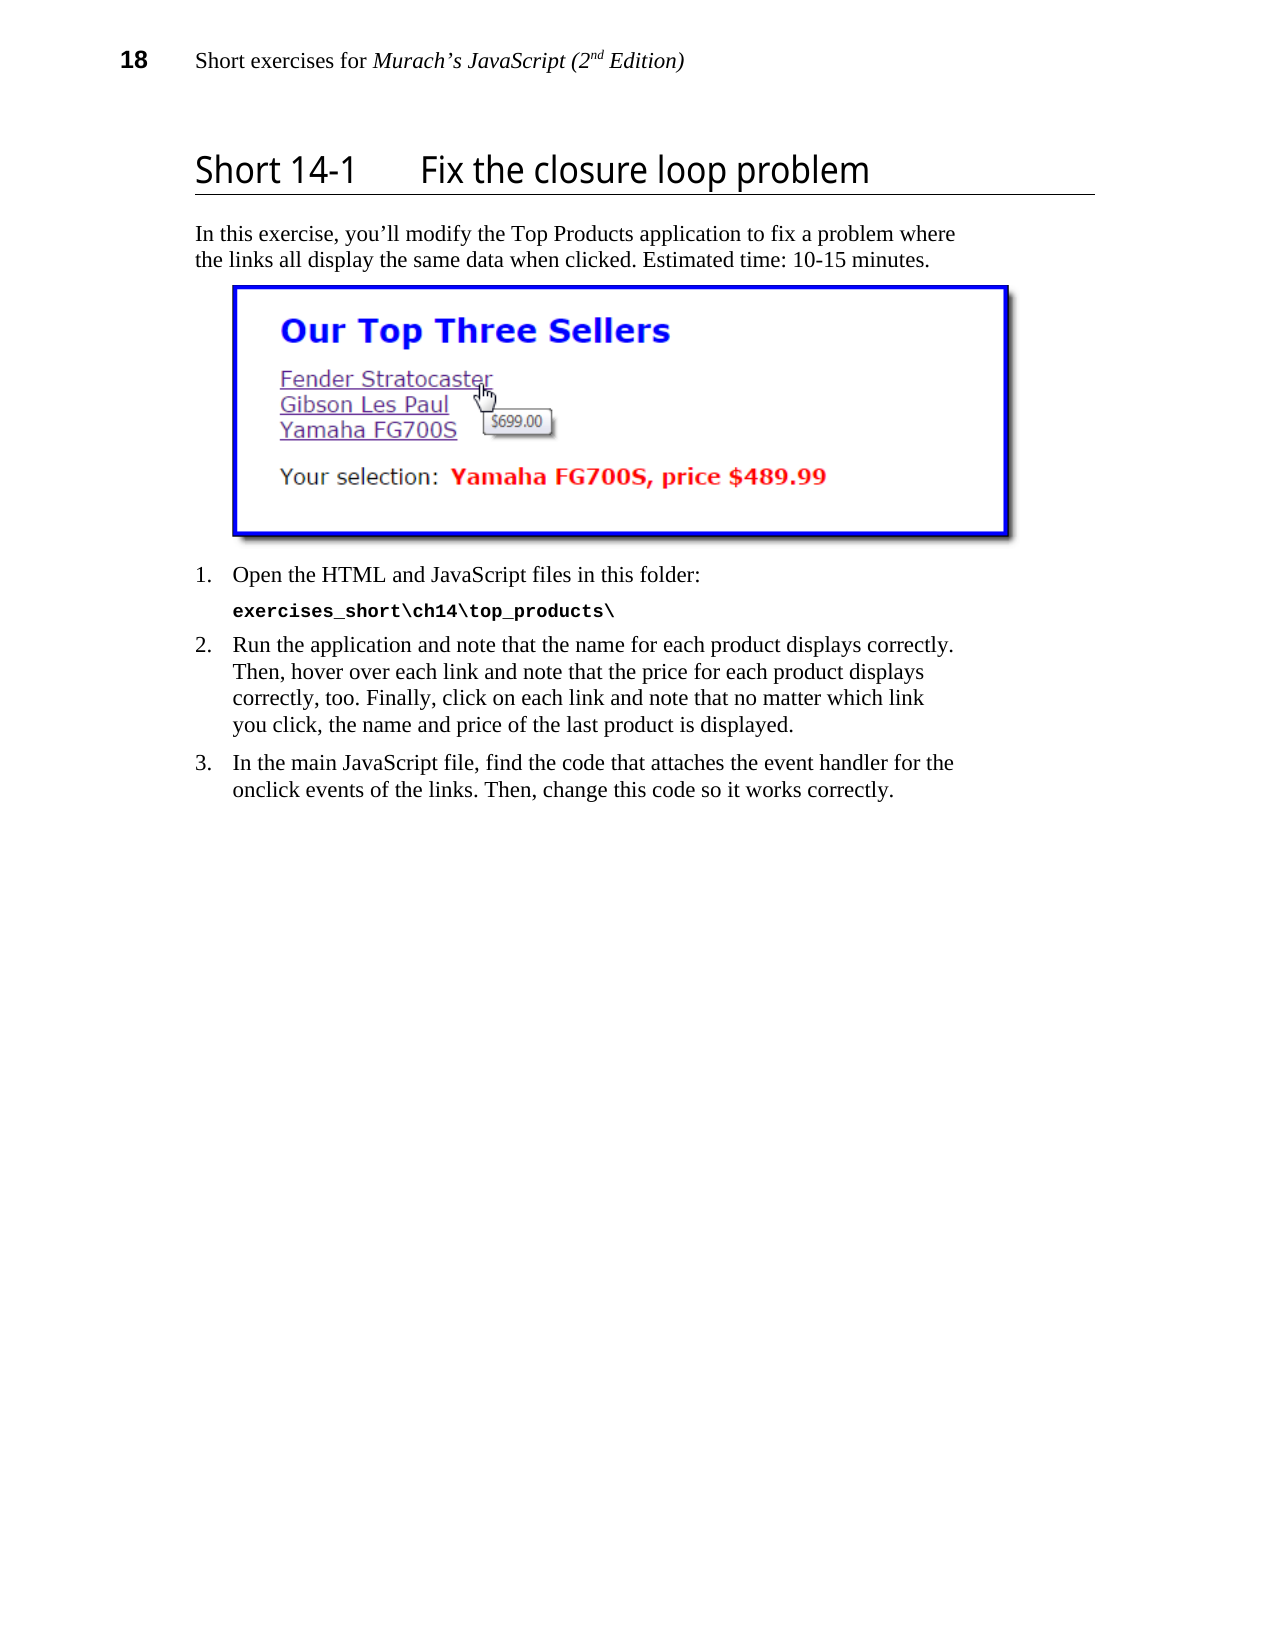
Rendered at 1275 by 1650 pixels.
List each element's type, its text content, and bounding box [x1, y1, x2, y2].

list Open the HTML and JavaScript files in this folder: [195, 561, 964, 588]
text In this exercise, you’ll modify the Top Products application to fix a problem where the links all display the same data when clicked. Estimated time: 10-15 minutes. [195, 220, 964, 272]
text exercises_short\ch14\top_products\ [232, 600, 1065, 623]
subtitle Short 14-1 Fix the closure loop problem [195, 150, 1095, 194]
list Run the application and note that the name for each product displays correctly. Then, hover over each link and note that the price for each product displays correctly, too. Finally, click on each link and note that no matter which link you click, the name and price of the last product is displayed. [195, 632, 964, 737]
list In the main JavaScript file, find the code that attaches the event handler for the onclick events of the links. Then, change this code so it works correctly. [195, 749, 964, 802]
picture [232, 285, 1020, 549]
